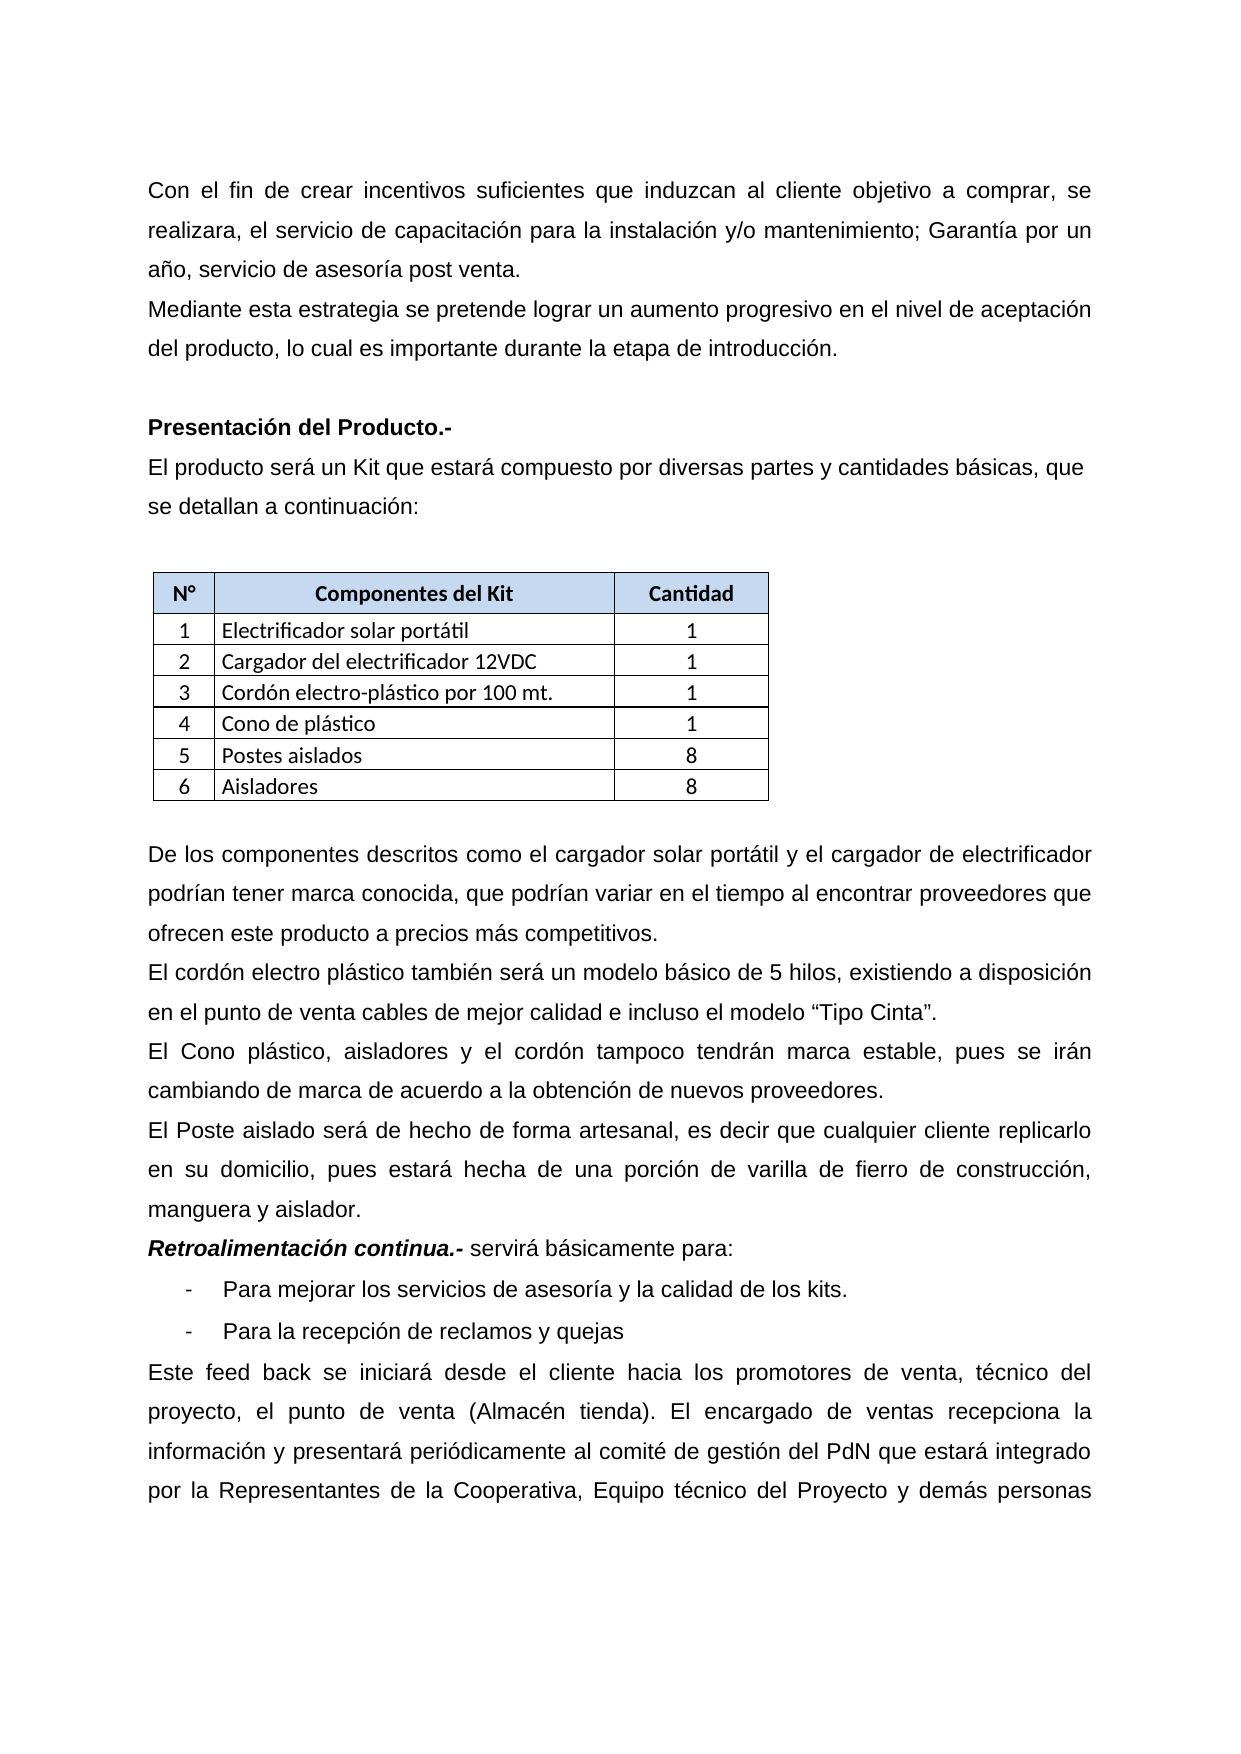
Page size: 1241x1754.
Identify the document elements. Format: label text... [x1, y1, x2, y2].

table_cell 1 [615, 614, 768, 644]
table_cell 2 [154, 645, 214, 675]
text Con el fin de crear incentivos suficientes que induzcan al cliente objetivo a comprar, se realizara, el servicio de capacitación para la instalación y/o mantenimiento; Garantía por un año, servicio de asesoría post venta. [148, 177, 1092, 282]
table_cell Cargador del electrificador 12VDC [215, 645, 614, 675]
table_cell 1 [615, 676, 768, 706]
table_cell 1 [615, 645, 768, 675]
table_cell Cono de plástico [215, 708, 614, 738]
text El producto será un Kit que estará compuesto por diversas partes y cantidades básicas, que se detallan a continuación: [148, 453, 1092, 519]
text El Cono plástico, aisladores y el cordón tampoco tendrán marca estable, pues se irán cambiando de marca de acuerdo a la obtención de nuevos proveedores. [148, 1038, 1092, 1104]
table_cell 3 [154, 676, 214, 706]
text El cordón electro plástico también será un modelo básico de 5 hilos, existiendo a disposición en el punto de venta cables de mejor calidad e incluso el modelo “Tipo Cinta”. [148, 959, 1092, 1025]
table_cell Cordón electro-plástico por 100 mt. [215, 676, 614, 706]
table_header Componentes del Kit [215, 573, 614, 613]
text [148, 1359, 1092, 1504]
table_header Cantidad [615, 573, 768, 613]
table_cell 8 [615, 770, 768, 800]
table_header N° [154, 573, 214, 613]
table_cell Aisladores [215, 770, 614, 800]
table_cell Electrificador solar portátil [215, 614, 614, 644]
table_cell 1 [615, 708, 768, 738]
text Mediante esta estrategia se pretende lograr un aumento progresivo en el nivel de aceptación del producto, lo cual es importante durante la etapa de introducción. [148, 296, 1092, 361]
text El Poste aislado será de hecho de forma artesanal, es decir que cualquier cliente replicarlo en su domicilio, pues estará hecha de una porción de varilla de fierro de construcción, manguera y aislador. [148, 1117, 1092, 1222]
list Para mejorar los servicios de asesoría y la calidad de los kits. [185, 1275, 1092, 1303]
table_cell Postes aislados [215, 739, 614, 769]
text De los componentes descritos como el cargador solar portátil y el cargador de electrificador podrían tener marca conocida, que podrían variar en el tiempo al encontrar proveedores que ofrecen este producto a precios más competitivos. [148, 841, 1092, 946]
table_cell 1 [154, 614, 214, 644]
table_cell 4 [154, 708, 214, 738]
list Para la recepción de reclamos y quejas [185, 1317, 1092, 1345]
table_cell 8 [615, 739, 768, 769]
text Presentación del Producto.- [148, 414, 1092, 440]
table_cell 6 [154, 770, 214, 800]
table_cell 5 [154, 739, 214, 769]
text Retroalimentación continua.- servirá básicamente para: [148, 1235, 1092, 1262]
